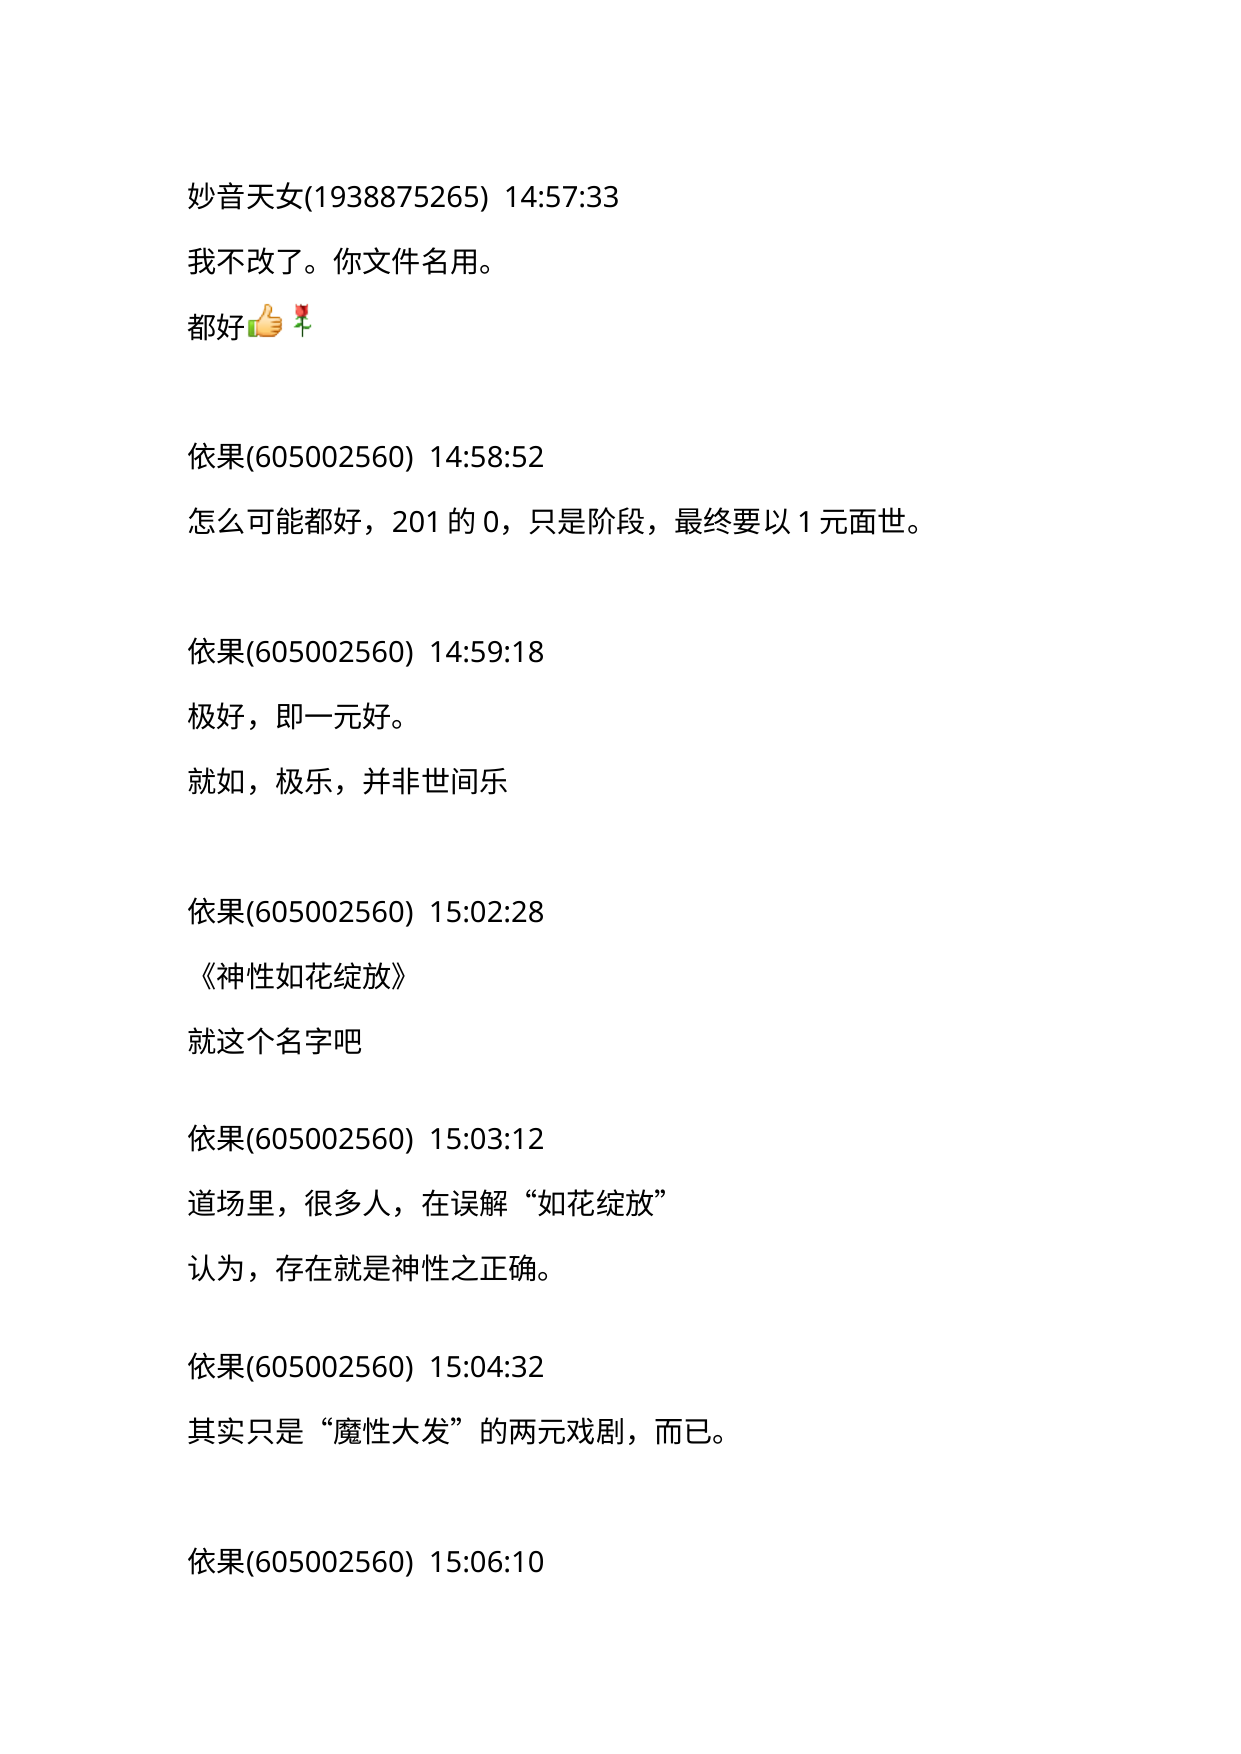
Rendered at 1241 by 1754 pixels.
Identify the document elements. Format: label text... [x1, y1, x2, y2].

picture [245, 301, 321, 339]
text 依果(605002560) 15:03:12 道场里，很多人，在误解“如花绽放” 认为，存在就是神性之正确。 [187, 1104, 1053, 1332]
text 都好 依果(605002560) 14:58:52 怎么可能都好，201的0，只是阶段，最终要以1元面世。 依果(605002560) 14:59:18 极好，即一元好。 就如，极乐，并非世间乐 依果(605002560) 15:02:28 《神性如花绽放》 就这个名字吧 [187, 292, 1053, 1104]
text 妙音天女(1938875265) 14:57:33 我不改了。你文件名用。 [187, 162, 1053, 292]
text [187, 1332, 1053, 1592]
